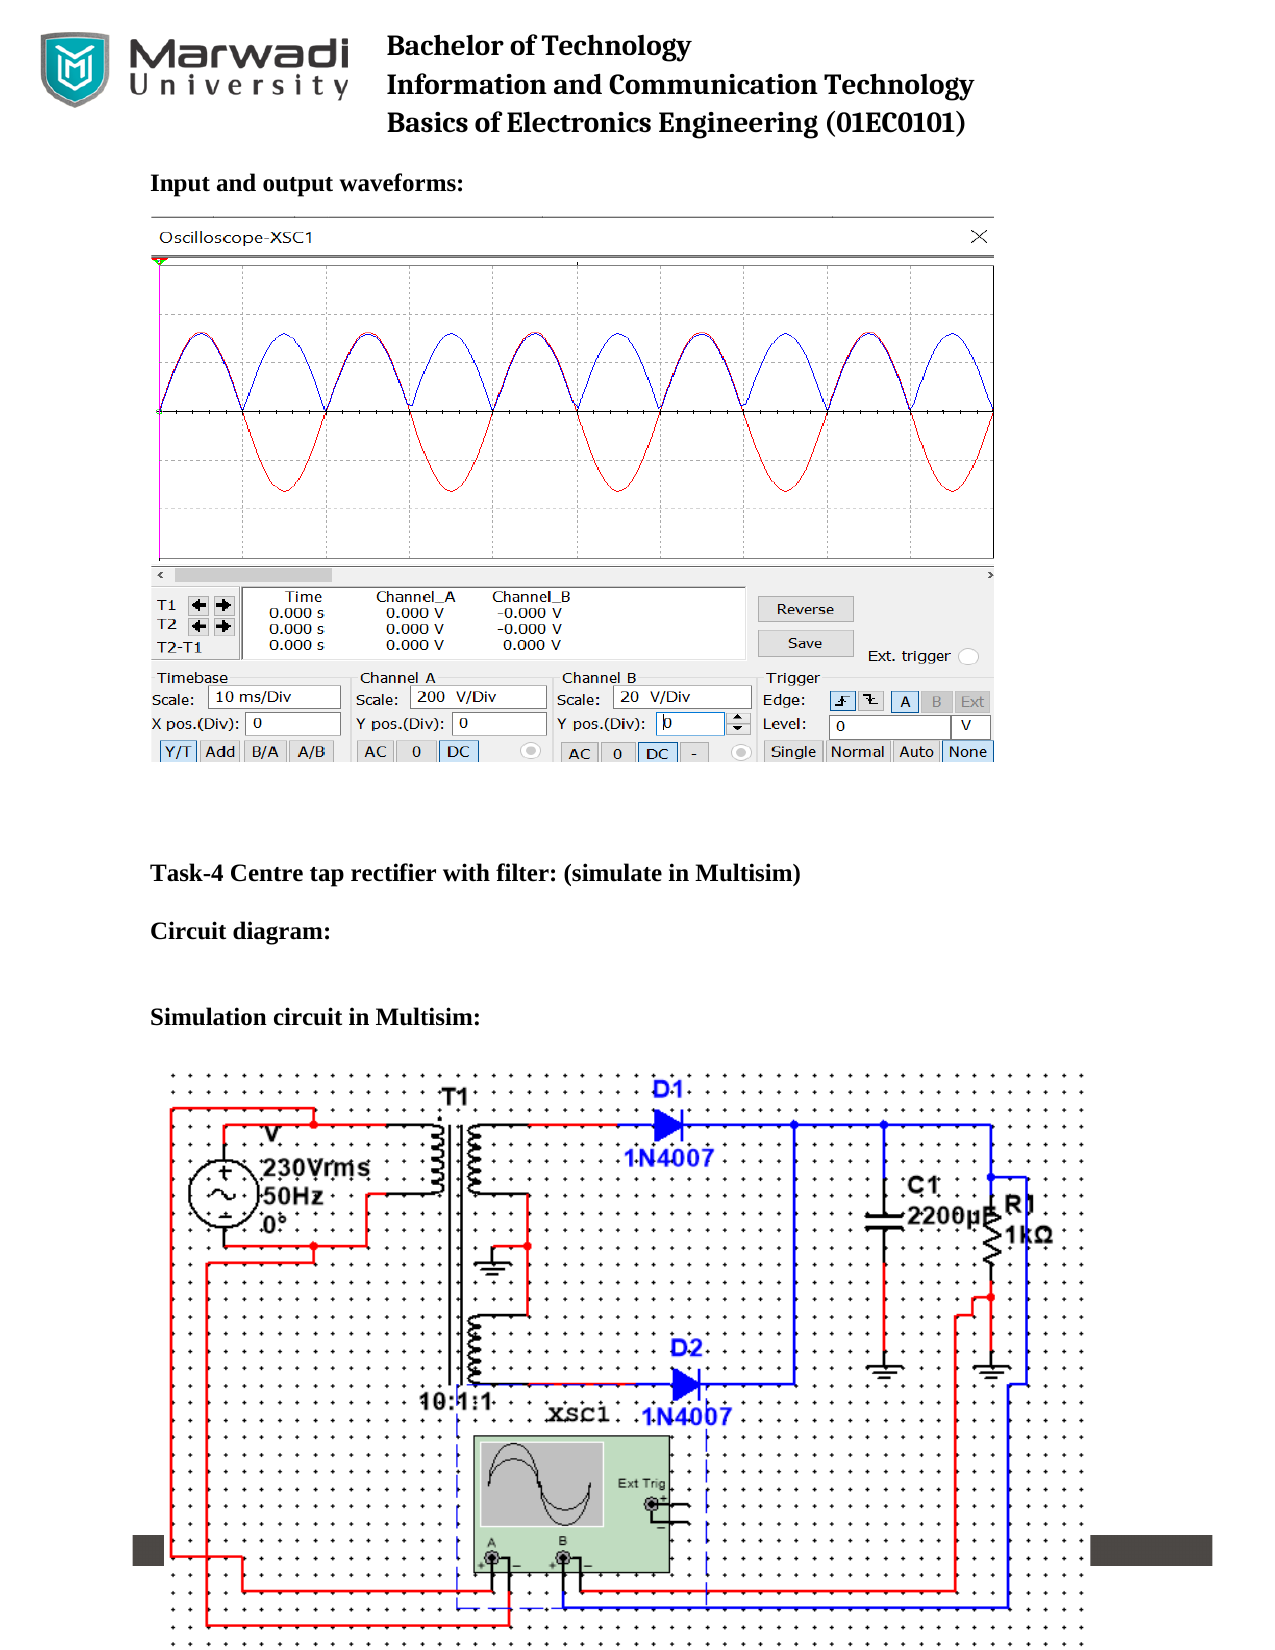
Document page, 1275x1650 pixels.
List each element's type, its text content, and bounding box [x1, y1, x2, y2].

text Input and output waveforms: [150, 168, 1125, 197]
picture [21, 12, 367, 127]
picture [150, 216, 993, 761]
text Task-4 Centre tap rectifier with filter: (simulate in Multisim) [150, 858, 1125, 887]
text Circuit diagram: [148, 916, 1125, 944]
picture [132, 1071, 1213, 1646]
text Simulation circuit in Multisim: [148, 1002, 1125, 1031]
